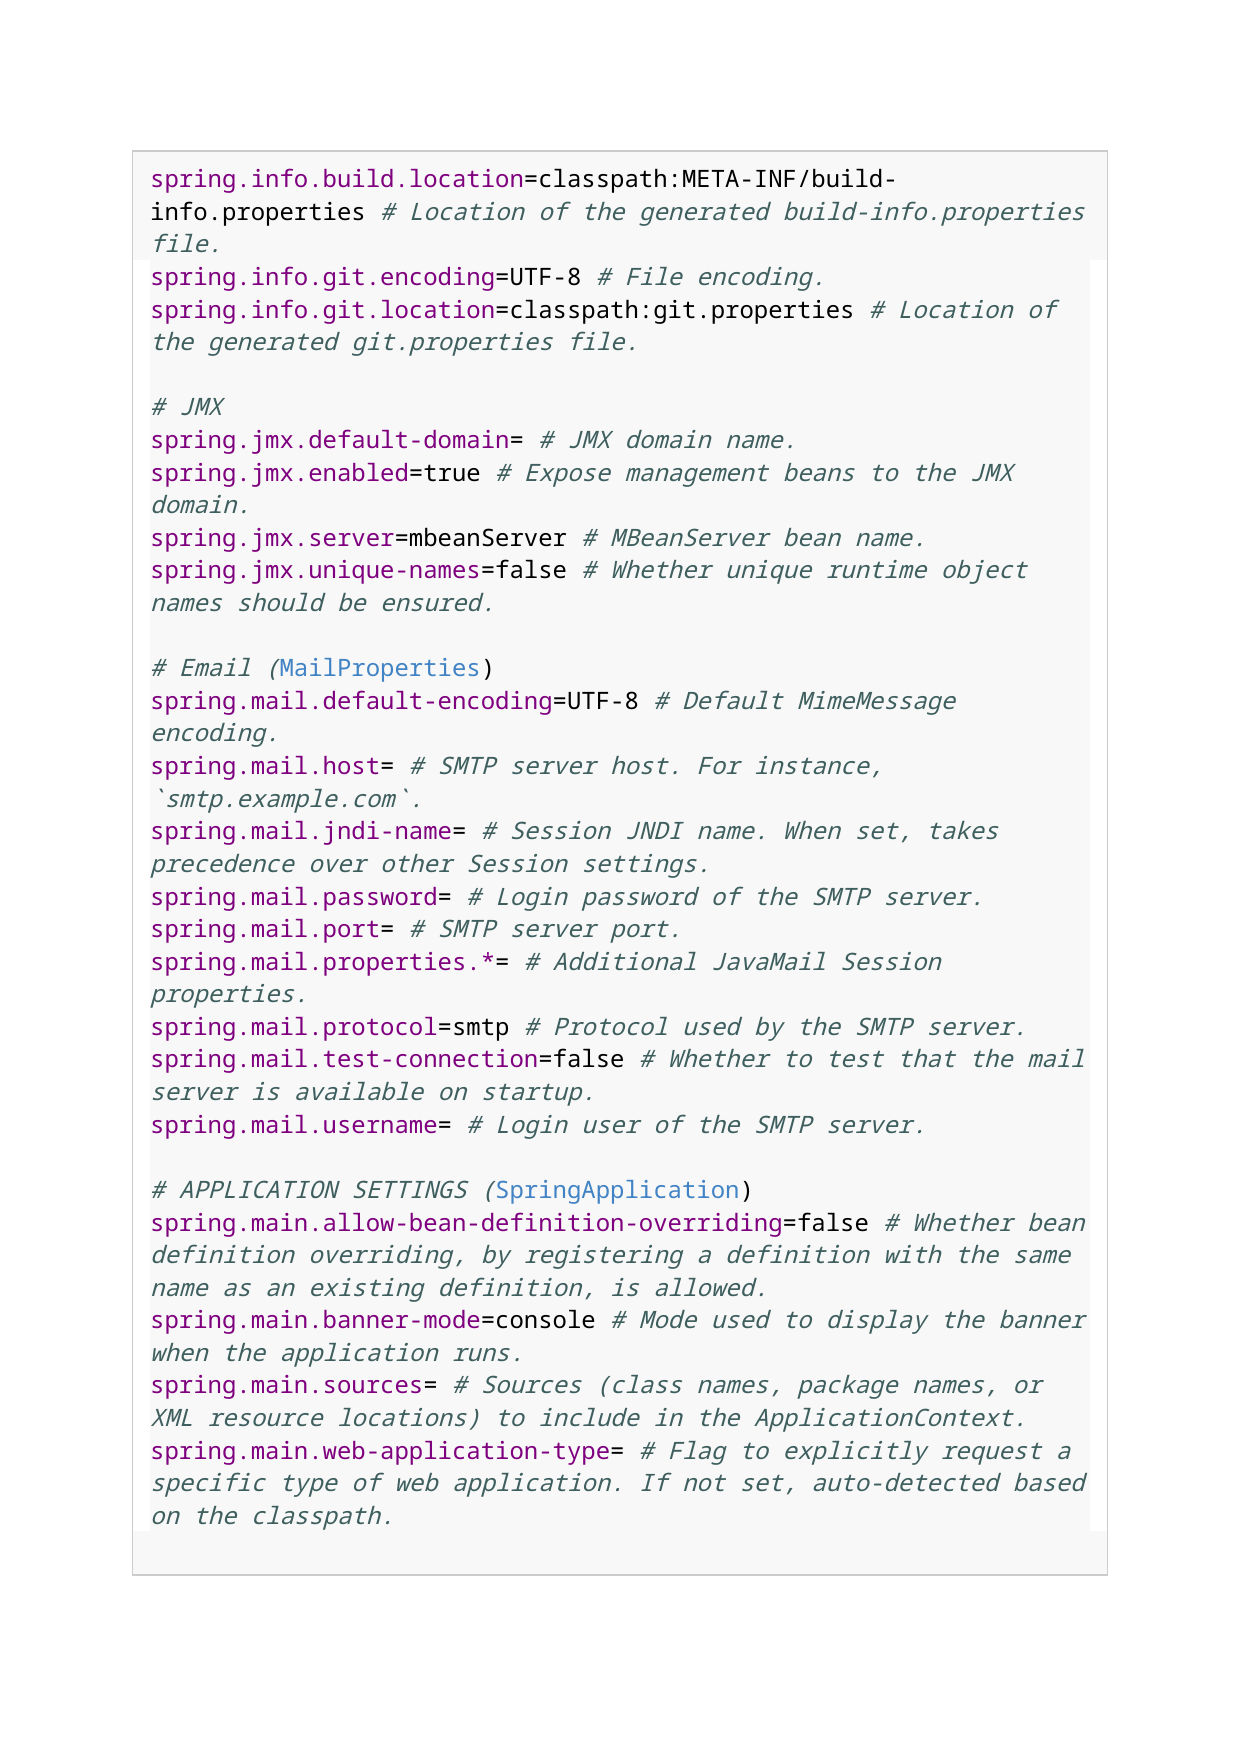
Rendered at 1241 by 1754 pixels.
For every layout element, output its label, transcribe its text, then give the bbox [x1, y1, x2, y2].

text spring.mail.username= # Login user of the SMTP server. [150, 1107, 1090, 1140]
text spring.mail.protocol=smtp # Protocol used by the SMTP server. [150, 1010, 1090, 1042]
text spring.info.git.location=classpath:git.properties # Location of the generated git.properties file. [150, 292, 1090, 358]
text spring.mail.host= # SMTP server host. For instance, `smtp.example.com`. [150, 749, 1090, 814]
text spring.jmx.server=mbeanServer # MBeanServer bean name. [150, 521, 1090, 553]
text spring.main.banner-mode=console # Mode used to display the banner when the application runs. [150, 1303, 1090, 1368]
text spring.mail.default-encoding=UTF-8 # Default MimeMessage encoding. [150, 684, 1090, 749]
text spring.mail.properties.*= # Additional JavaMail Session properties. [150, 944, 1090, 1010]
text # APPLICATION SETTINGS (SpringApplication) [150, 1173, 1090, 1205]
text spring.mail.test-connection=false # Whether to test that the mail server is available on startup. [150, 1042, 1090, 1107]
text spring.main.sources= # Sources (class names, package names, or XML resource locations) to include in the ApplicationContext. [150, 1368, 1090, 1433]
text spring.jmx.enabled=true # Expose management beans to the JMX domain. [150, 455, 1090, 521]
text spring.info.build.location=classpath:META-INF/build-info.properties # Location of the generated build-info.properties file. [133, 152, 1107, 260]
text spring.jmx.default-domain= # JMX domain name. [150, 423, 1090, 455]
text spring.jmx.unique-names=false # Whether unique runtime object names should be ensured. [150, 553, 1090, 618]
text spring.mail.port= # SMTP server port. [150, 912, 1090, 944]
text spring.mail.password= # Login password of the SMTP server. [150, 879, 1090, 912]
text # JMX [150, 390, 1090, 423]
text spring.main.web-application-type= # Flag to explicitly request a specific type of web application. If not set, auto-detected based on the classpath. [150, 1433, 1090, 1519]
text spring.info.git.encoding=UTF-8 # File encoding. [150, 260, 1090, 292]
text spring.mail.jndi-name= # Session JNDI name. When set, takes precedence over other Session settings. [150, 814, 1090, 879]
text # Email (MailProperties) [150, 651, 1090, 684]
text spring.main.allow-bean-definition-overriding=false # Whether bean definition overriding, by registering a definition with the same name as an existing definition, is allowed. [150, 1205, 1090, 1303]
